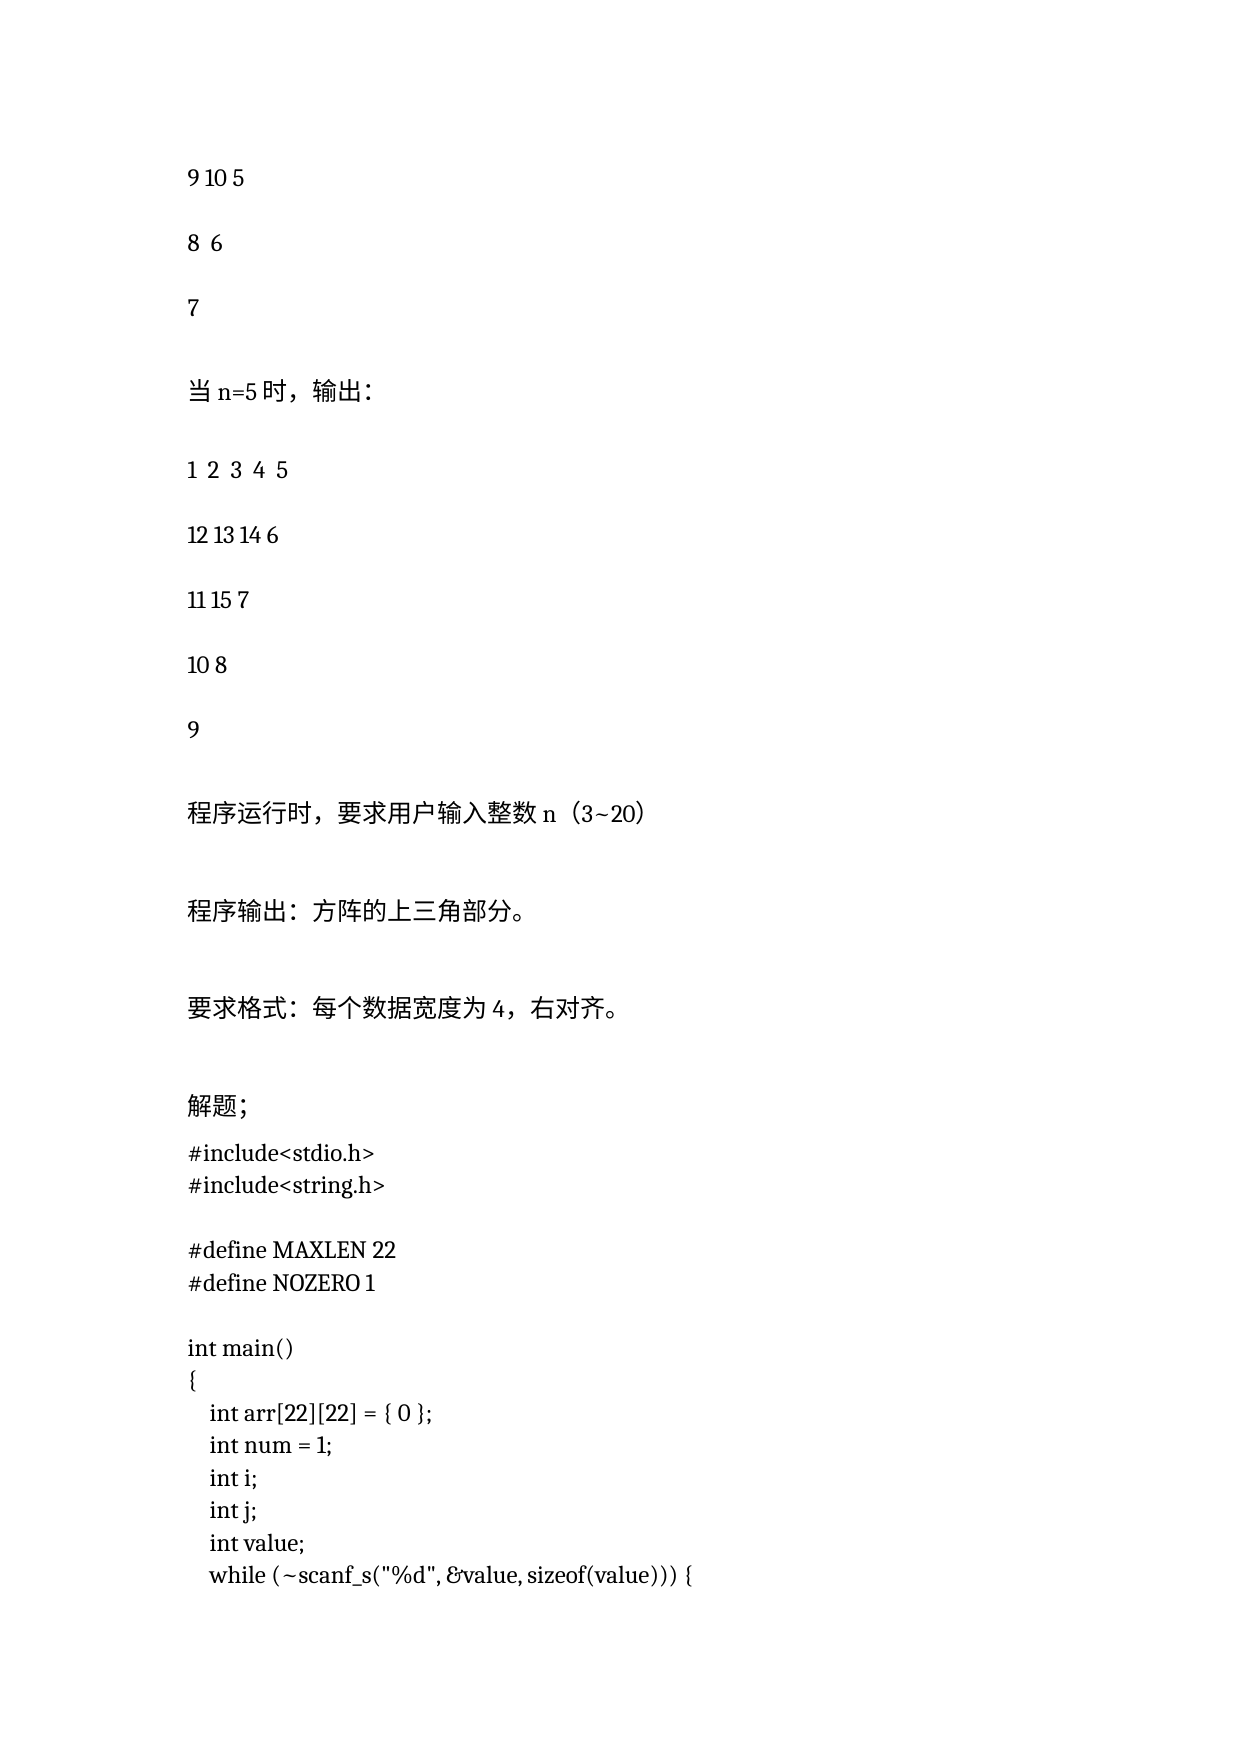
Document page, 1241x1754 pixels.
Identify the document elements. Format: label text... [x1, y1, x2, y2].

text 7 [187, 292, 1053, 324]
text 要求格式：每个数据宽度为4，右对齐。 [187, 974, 1053, 1039]
text 8 6 [187, 227, 1053, 259]
text int arr[22][22] = { 0 }; [187, 1397, 1053, 1429]
text int main() [187, 1332, 1053, 1364]
text int i; [187, 1462, 1053, 1494]
text 10 8 [187, 649, 1053, 682]
text int value; [187, 1527, 1053, 1559]
text while (~scanf_s("%d", &value, sizeof(value))) { [187, 1559, 1053, 1592]
text 当n=5时，输出： [187, 357, 1053, 422]
text 程序输出：方阵的上三角部分。 [187, 877, 1053, 942]
text #include<stdio.h> [187, 1137, 1053, 1169]
text 9 [187, 714, 1053, 747]
text #define NOZERO 1 [187, 1267, 1053, 1299]
text 12 13 14 6 [187, 519, 1053, 552]
text int j; [187, 1494, 1053, 1527]
text 解题； [187, 1072, 1053, 1137]
text 程序运行时，要求用户输入整数n（3~20） [187, 779, 1053, 844]
text #include<string.h> [187, 1169, 1053, 1202]
text 1 2 3 4 5 [187, 454, 1053, 487]
text 11 15 7 [187, 584, 1053, 617]
text 9 10 5 [187, 162, 1053, 194]
text int num = 1; [187, 1429, 1053, 1462]
text #define MAXLEN 22 [187, 1234, 1053, 1267]
text { [187, 1364, 1053, 1397]
